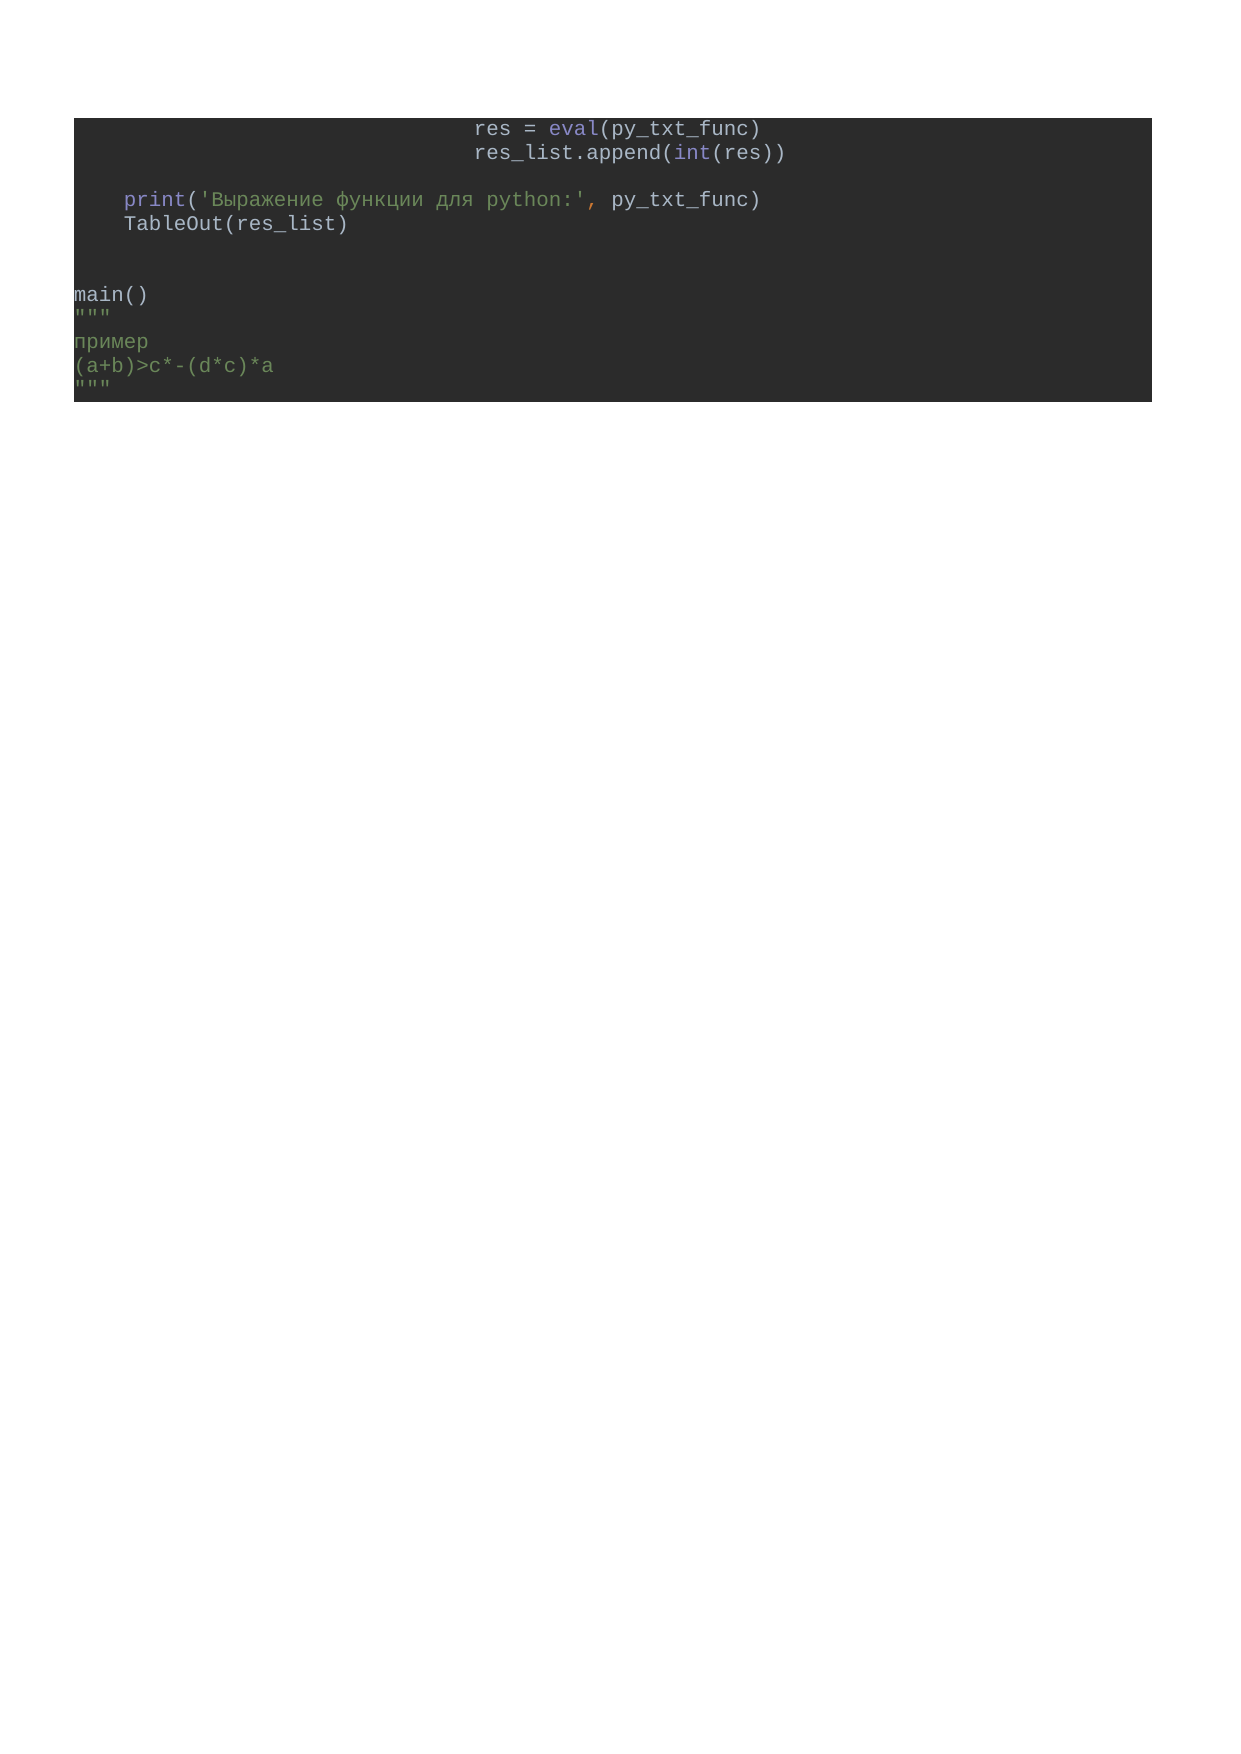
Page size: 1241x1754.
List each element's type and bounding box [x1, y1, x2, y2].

text [74, 118, 1152, 402]
